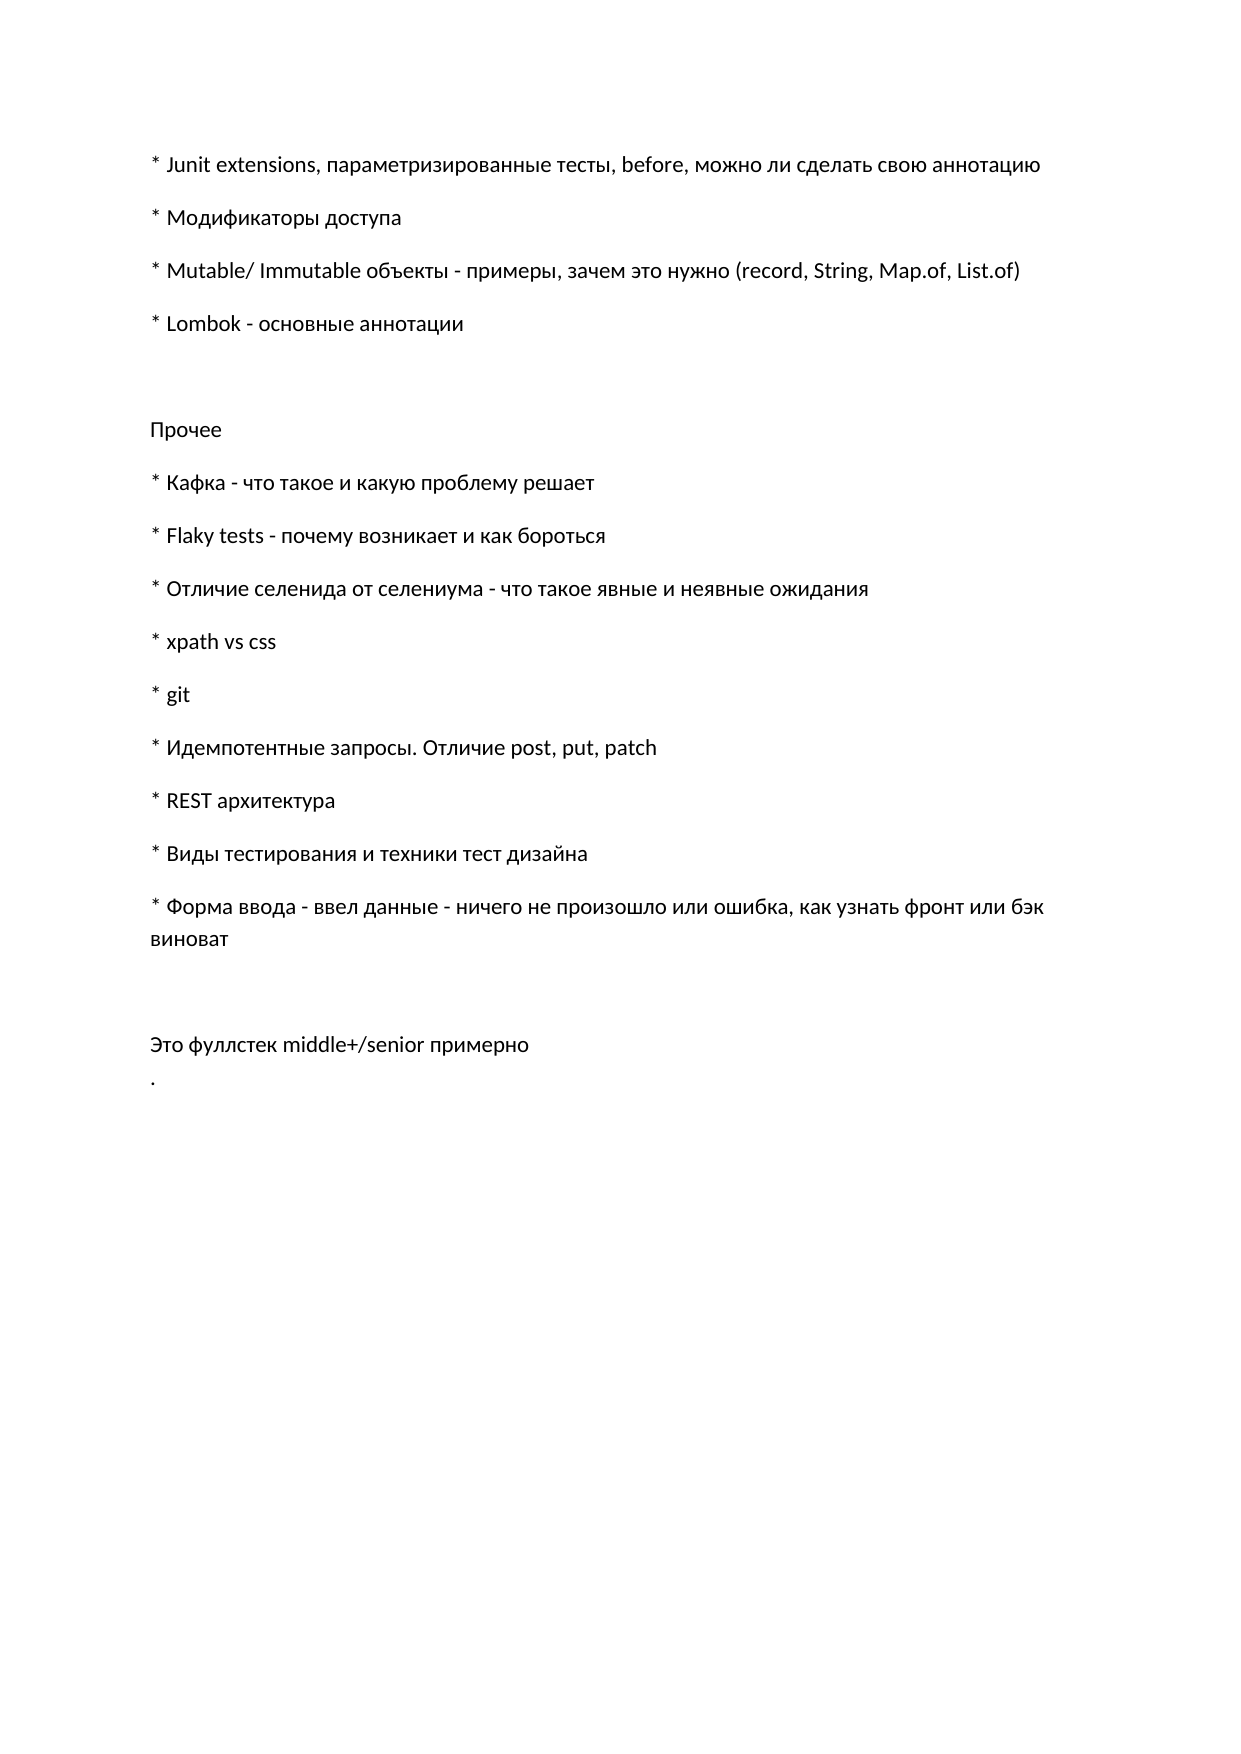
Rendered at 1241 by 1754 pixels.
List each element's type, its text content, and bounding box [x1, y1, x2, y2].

text * xpath vs css [150, 627, 1090, 655]
text * Отличие селенида от селениума - что такое явные и неявные ожидания [150, 574, 1090, 602]
text * Lombok - основные аннотации [150, 309, 1090, 337]
text Это фуллстек middle+/senior примерно . [150, 1031, 1090, 1091]
text * Виды тестирования и техники тест дизайна [150, 839, 1090, 867]
text * Модификаторы доступа [150, 203, 1090, 231]
text Прочее [150, 415, 1090, 443]
text * Junit extensions, параметризированные тесты, before, можно ли сделать свою аннотацию [150, 150, 1090, 178]
text * REST архитектура [150, 786, 1090, 814]
text * Форма ввода - ввел данные - ничего не произошло или ошибка, как узнать фронт или бэк виноват [150, 892, 1090, 952]
text * Flaky tests - почему возникает и как бороться [150, 521, 1090, 549]
text * git [150, 680, 1090, 708]
text * Идемпотентные запросы. Отличие post, put, patch [150, 733, 1090, 761]
text * Mutable/ Immutable объекты - примеры, зачем это нужно (record, String, Map.of, List.of) [150, 256, 1090, 284]
text * Кафка - что такое и какую проблему решает [150, 468, 1090, 496]
